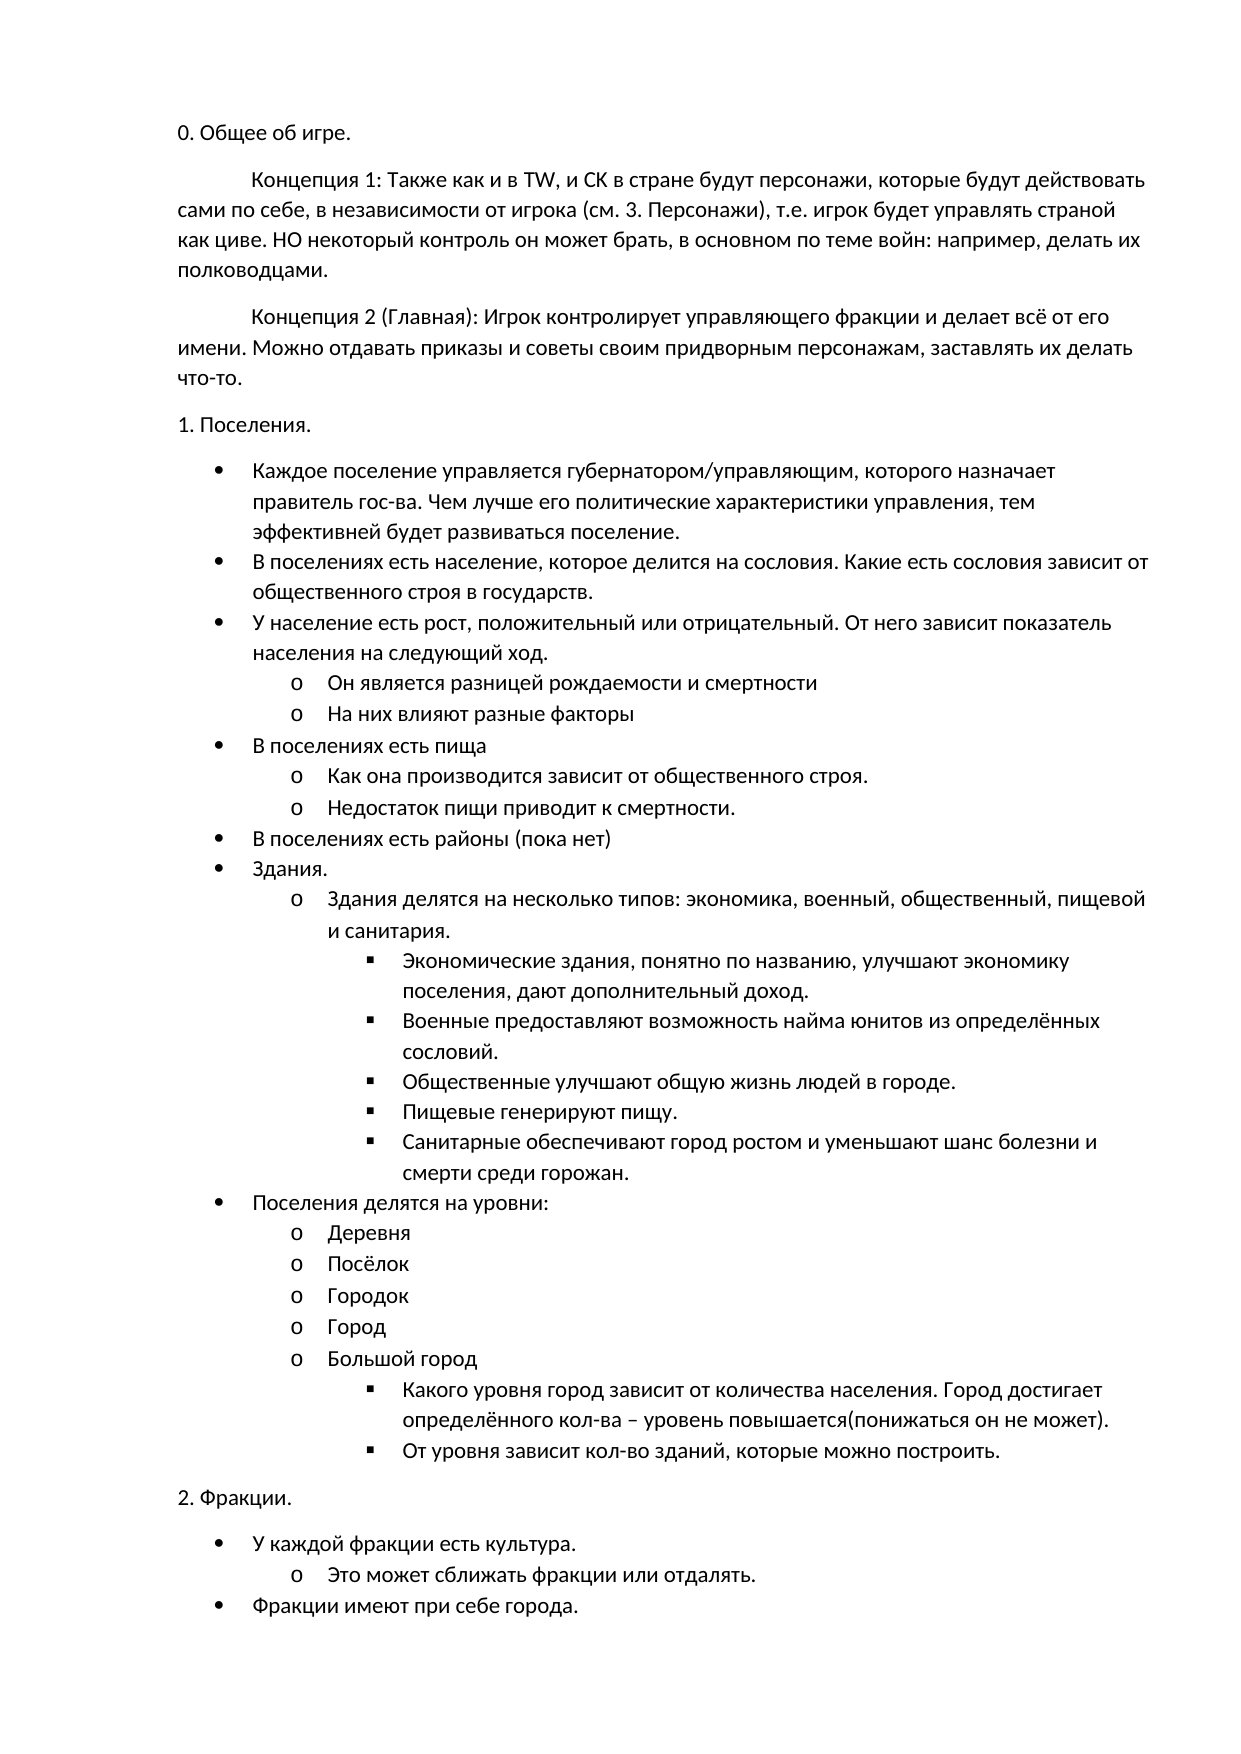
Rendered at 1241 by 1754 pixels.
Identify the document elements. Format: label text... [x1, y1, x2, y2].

list Большой город [290, 1344, 1152, 1373]
list У каждой фракции есть культура. [215, 1529, 1152, 1557]
list Санитарные обеспечивают город ростом и уменьшают шанс болезни и смерти среди горожан. [365, 1127, 1152, 1186]
list Экономические здания, понятно по названию, улучшают экономику поселения, дают дополнительный доход. [365, 946, 1152, 1004]
list В поселениях есть пища [215, 731, 1152, 759]
text 2. Фракции. [177, 1483, 1152, 1511]
text Концепция 2 (Главная): Игрок контролирует управляющего фракции и делает всё от его имени. Можно отдавать приказы и советы своим придворным персонажам, заставлять их делать что-то. [177, 302, 1152, 391]
list Фракции имеют при себе города. [215, 1591, 1152, 1619]
list Деревня [290, 1218, 1152, 1247]
list Поселения делятся на уровни: [215, 1188, 1152, 1216]
list У население есть рост, положительный или отрицательный. От него зависит показатель населения на следующий ход. [215, 608, 1152, 666]
list В поселениях есть население, которое делится на сословия. Какие есть сословия зависит от общественного строя в государств. [215, 547, 1152, 606]
text 0. Общее об игре. [177, 118, 1152, 146]
list Город [290, 1312, 1152, 1342]
list Посёлок [290, 1249, 1152, 1279]
list Общественные улучшают общую жизнь людей в городе. [365, 1067, 1152, 1095]
list Военные предоставляют возможность найма юнитов из определённых сословий. [365, 1007, 1152, 1065]
list Недостаток пищи приводит к смертности. [290, 793, 1152, 822]
list Здания делятся на несколько типов: экономика, военный, общественный, пищевой и санитария. [290, 884, 1152, 944]
list Какого уровня город зависит от количества населения. Город достигает определённого кол-ва – уровень повышается(понижаться он не может). [365, 1375, 1152, 1433]
list Как она производится зависит от общественного строя. [290, 761, 1152, 790]
list Каждое поселение управляется губернатором/управляющим, которого назначает правитель гос-ва. Чем лучше его политические характеристики управления, тем эффективней будет развиваться поселение. [215, 457, 1152, 545]
list Это может сближать фракции или отдалять. [290, 1560, 1152, 1589]
list Он является разницей рождаемости и смертности [290, 668, 1152, 697]
list От уровня зависит кол-во зданий, которые можно построить. [365, 1436, 1152, 1464]
list Пищевые генерируют пищу. [365, 1097, 1152, 1125]
list В поселениях есть районы (пока нет) [215, 824, 1152, 852]
text 1. Поселения. [177, 410, 1152, 438]
list На них влияют разные факторы [290, 699, 1152, 729]
text Концепция 1: Также как и в TW, и CK в стране будут персонажи, которые будут действовать сами по себе, в независимости от игрока (см. 3. Персонажи), т.е. игрок будет управлять страной как циве. НО некоторый контроль он может брать, в основном по теме войн: например, делать их полководцами. [177, 165, 1152, 284]
list Здания. [215, 854, 1152, 882]
list Городок [290, 1281, 1152, 1310]
